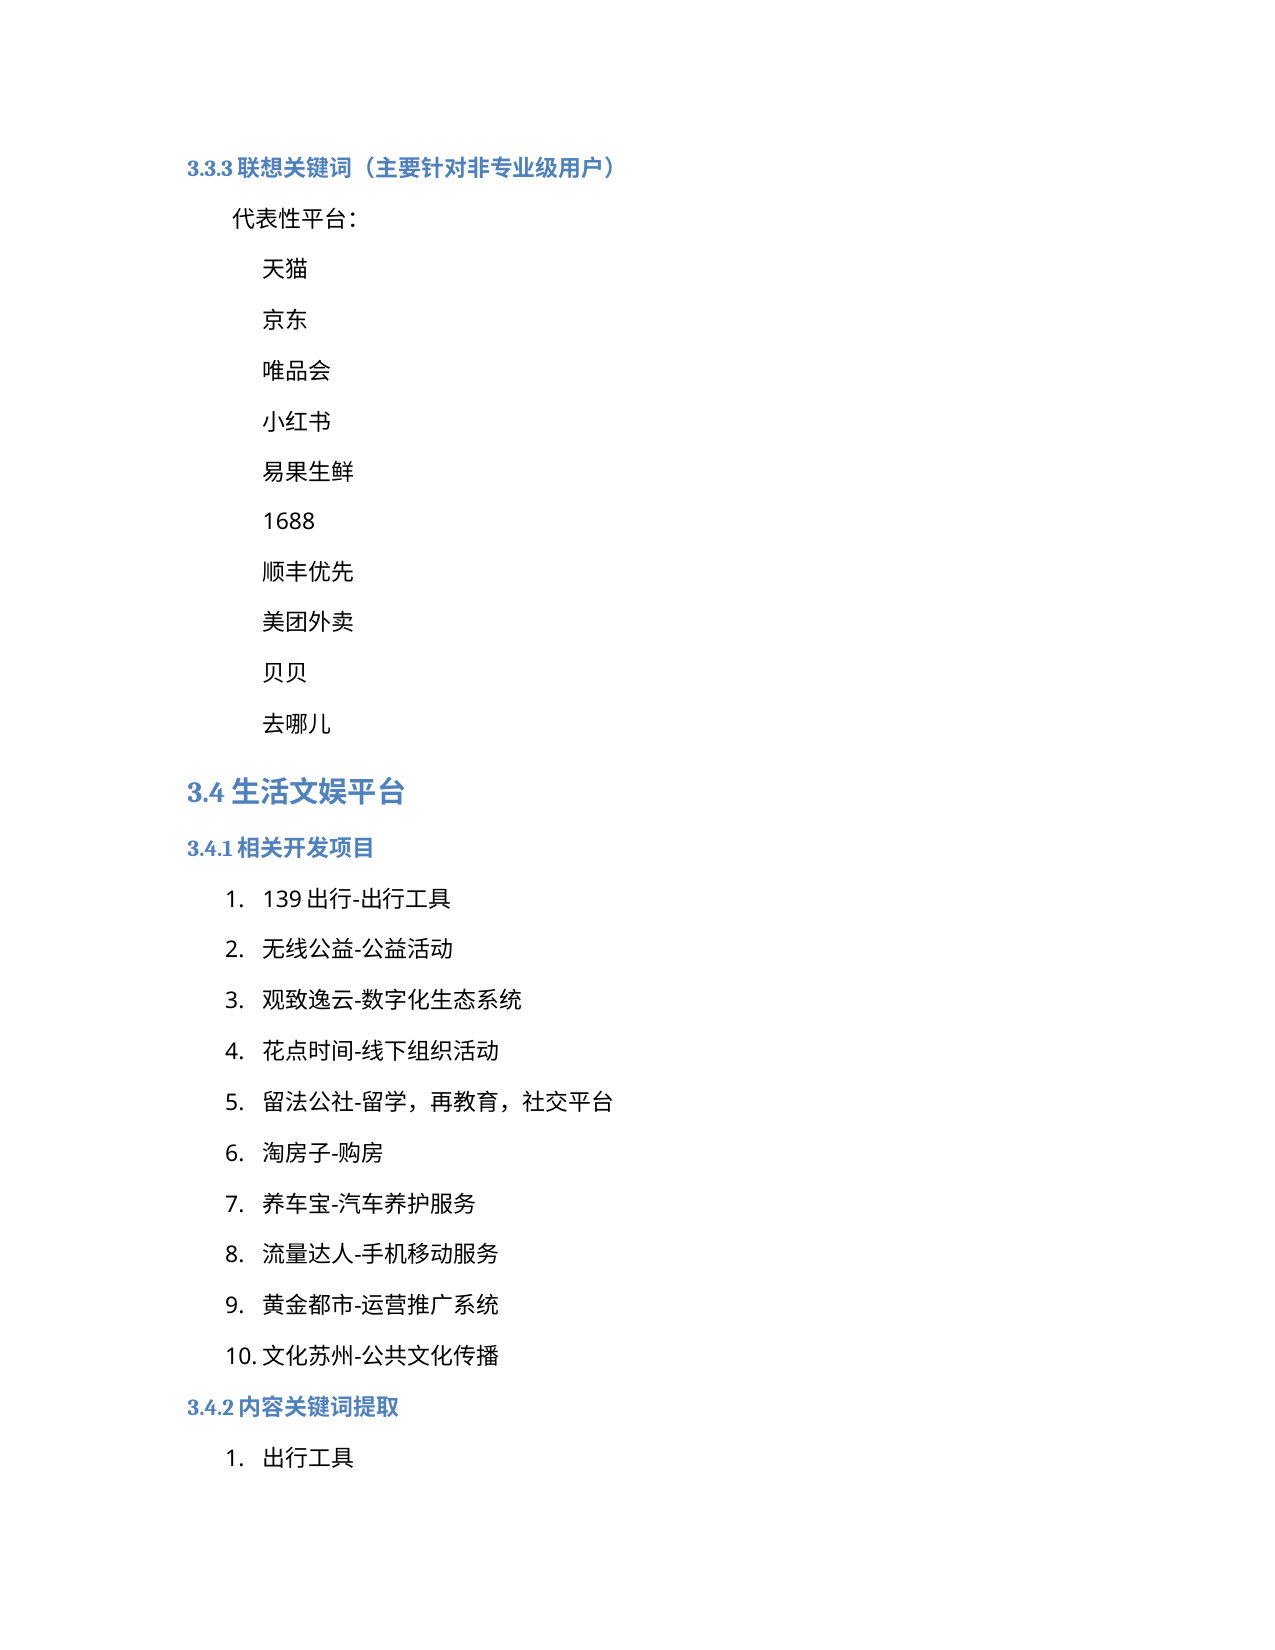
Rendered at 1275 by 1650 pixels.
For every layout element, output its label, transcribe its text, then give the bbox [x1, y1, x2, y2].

list 花点时间-线下组织活动 [225, 1033, 1087, 1066]
text 去哪儿 [187, 706, 1087, 739]
text 美团外卖 [187, 604, 1087, 637]
list 黄金都市-运营推广系统 [225, 1287, 1087, 1320]
text 小红书 [187, 403, 1087, 437]
list 流量达人-手机移动服务 [225, 1236, 1087, 1269]
text 京东 [187, 302, 1087, 335]
text 天猫 [187, 251, 1087, 284]
text 代表性平台： [187, 201, 1087, 234]
list 养车宝-汽车养护服务 [225, 1185, 1087, 1219]
list 139出行-出行工具 [225, 880, 1087, 914]
subtitle 3.4.1相关开发项目 [187, 830, 1087, 863]
list 观致逸云-数字化生态系统 [225, 982, 1087, 1015]
text 顺丰优先 [187, 553, 1087, 587]
list 文化苏州-公共文化传播 [225, 1338, 1087, 1371]
text 唯品会 [187, 353, 1087, 386]
text 贝贝 [187, 655, 1087, 688]
list 留法公社-留学，再教育，社交平台 [225, 1084, 1087, 1117]
text 易果生鲜 [187, 454, 1087, 487]
text 1688 [187, 505, 1087, 536]
list 淘房子-购房 [225, 1134, 1087, 1168]
subtitle 3.4生活文娱平台 [187, 769, 1087, 811]
subtitle 3.4.2内容关键词提取 [187, 1389, 1087, 1422]
list 无线公益-公益活动 [225, 931, 1087, 964]
list 出行工具 [225, 1439, 1087, 1473]
subtitle 3.3.3联想关键词（主要针对非专业级用户） [187, 150, 1087, 183]
